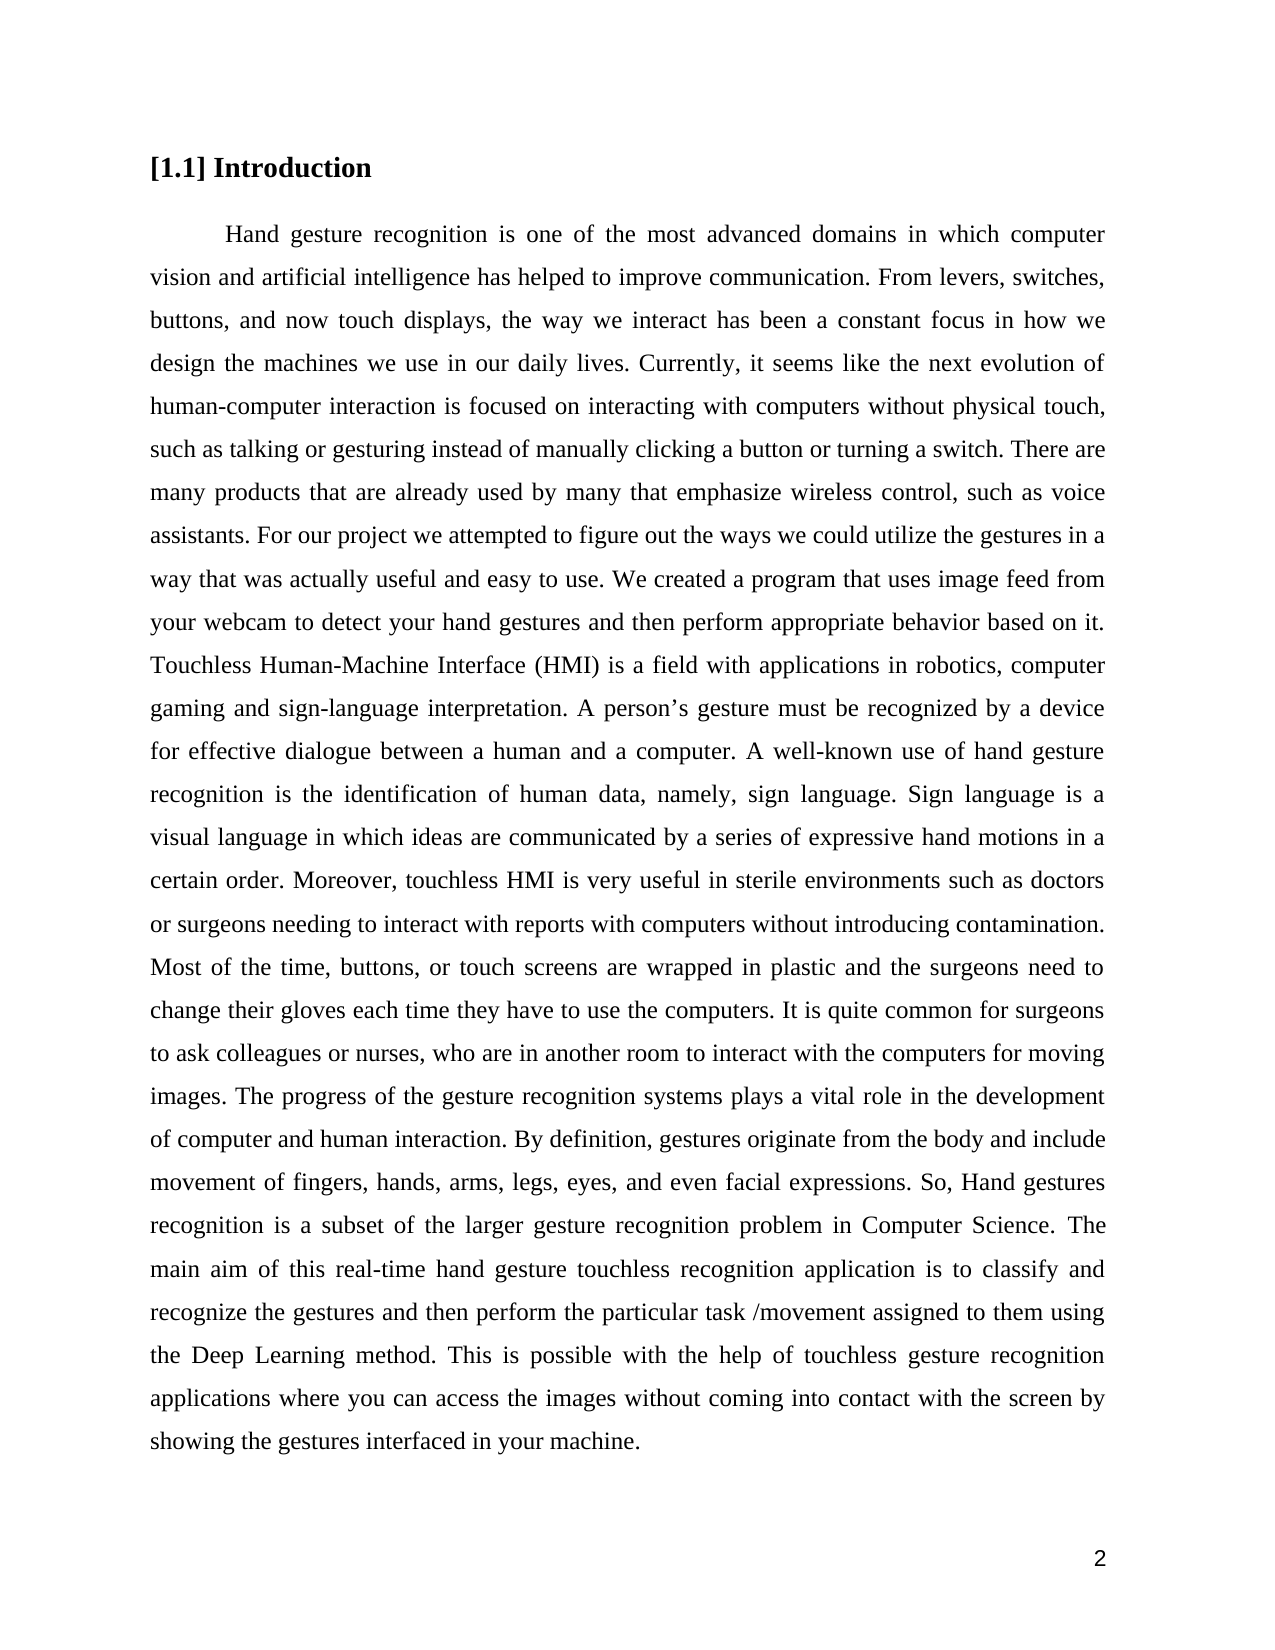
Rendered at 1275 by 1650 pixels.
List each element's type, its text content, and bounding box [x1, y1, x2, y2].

text [1.1] Introduction [150, 150, 1087, 183]
text Hand gesture recognition is one of the most advanced domains in which computer vision and artificial intelligence has helped to improve communication. From levers, switches, buttons, and now touch displays, the way we interact has been a constant focus in how we design the machines we use in our daily lives. Currently, it seems like the next evolution of human-computer interaction is focused on interacting with computers without physical touch, such as talking or gesturing instead of manually clicking a button or turning a switch. There are many products that are already used by many that emphasize wireless control, such as voice assistants. For our project we attempted to figure out the ways we could utilize the gestures in a way that was actually useful and easy to use. We created a program that uses image feed from your webcam to detect your hand gestures and then perform appropriate behavior based on it. Touchless Human-Machine Interface (HMI) is a field with applications in robotics, computer gaming and sign-language interpretation. A person’s gesture must be recognized by a device for effective dialogue between a human and a computer. A well-known use of hand gesture recognition is the identification of human data, namely, sign language. Sign language is a visual language in which ideas are communicated by a series of expressive hand motions in a certain order. Moreover, touchless HMI is very useful in sterile environments such as doctors or surgeons needing to interact with reports with computers without introducing contamination. Most of the time, buttons, or touch screens are wrapped in plastic and the surgeons need to change their gloves each time they have to use the computers. It is quite common for surgeons to ask colleagues or nurses, who are in another room to interact with the computers for moving images. The progress of the gesture recognition systems plays a vital role in the development of computer and human interaction. By definition, gestures originate from the body and include movement of fingers, hands, arms, legs, eyes, and even facial expressions. So, Hand gestures recognition is a subset of the larger gesture recognition problem in Computer Science. The main aim of this real-time hand gesture touchless recognition application is to classify and recognize the gestures and then perform the particular task /movement assigned to them using the Deep Learning method. This is possible with the help of touchless gesture recognition applications where you can access the images without coming into contact with the screen by showing the gestures interfaced in your machine. [150, 1196, 1106, 1455]
text Hand gesture recognition is one of the most advanced domains in which computer vision and artificial intelligence has helped to improve communication. From levers, switches, buttons, and now touch displays, the way we interact has been a constant focus in how we design the machines we use in our daily lives. Currently, it seems like the next evolution of human-computer interaction is focused on interacting with computers without physical touch, such as talking or gesturing instead of manually clicking a button or turning a switch. There are many products that are already used by many that emphasize wireless control, such as voice assistants. For our project we attempted to figure out the ways we could utilize the gestures in a way that was actually useful and easy to use. We created a program that uses image feed from your webcam to detect your hand gestures and then perform appropriate behavior based on it. Touchless Human-Machine Interface (HMI) is a field with applications in robotics, computer gaming and sign-language interpretation. A person’s gesture must be recognized by a device for effective dialogue between a human and a computer. A well-known use of hand gesture recognition is the identification of human data, namely, sign language. Sign language is a visual language in which ideas are communicated by a series of expressive hand motions in a certain order. Moreover, touchless HMI is very useful in sterile environments such as doctors or surgeons needing to interact with reports with computers without introducing contamination. Most of the time, buttons, or touch screens are wrapped in plastic and the surgeons need to change their gloves each time they have to use the computers. It is quite common for surgeons to ask colleagues or nurses, who are in another room to interact with the computers for moving images. The progress of the gesture recognition systems plays a vital role in the development of computer and human interaction. By definition, gestures originate from the body and include movement of fingers, hands, arms, legs, eyes, and even facial expressions. So, Hand gestures recognition is a subset of the larger gesture recognition problem in Computer Science. The main aim of this real-time hand gesture touchless recognition application is to classify and recognize the gestures and then perform the particular task /movement assigned to them using the Deep Learning method. This is possible with the help of touchless gesture recognition applications where you can access the images without coming into contact with the screen by showing the gestures interfaced in your machine. [150, 219, 1106, 1168]
